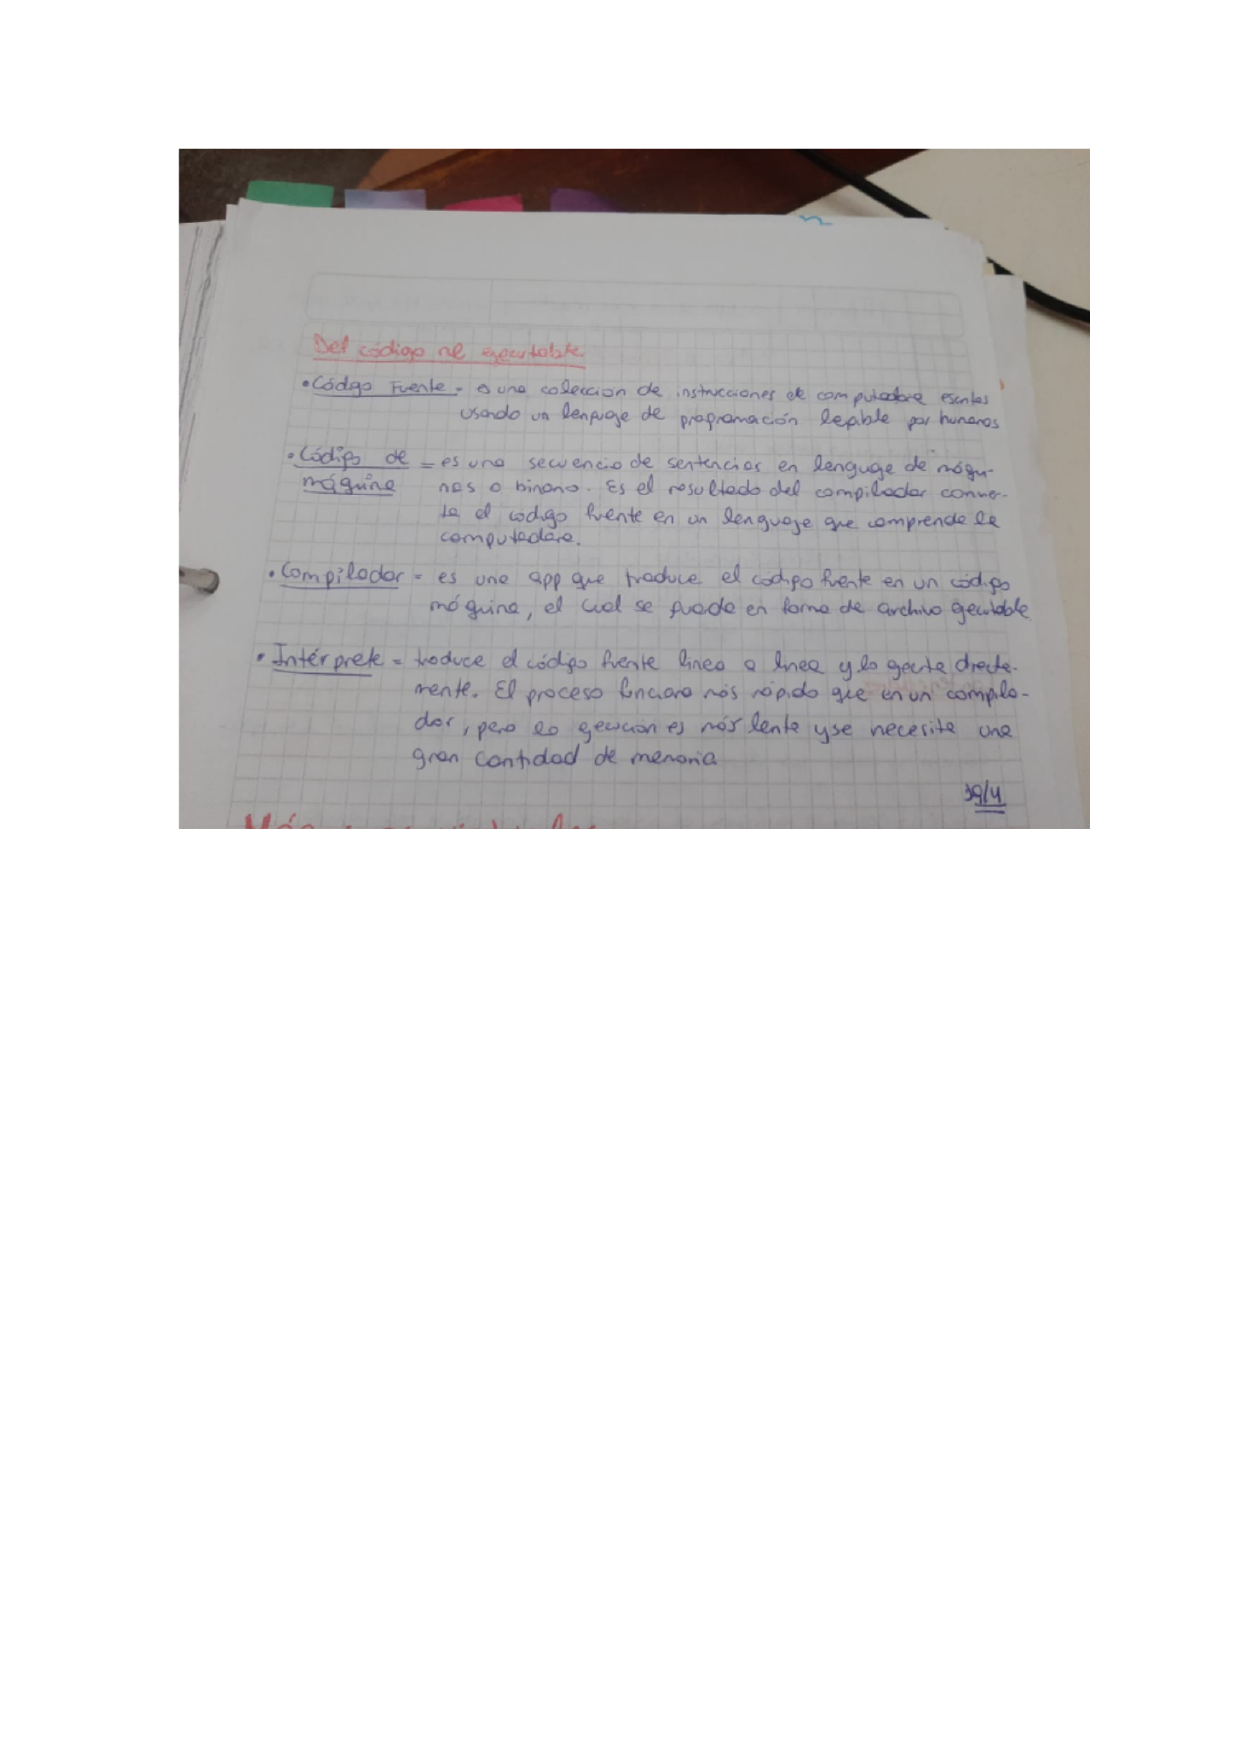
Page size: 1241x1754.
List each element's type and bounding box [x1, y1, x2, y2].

picture [179, 149, 1089, 828]
